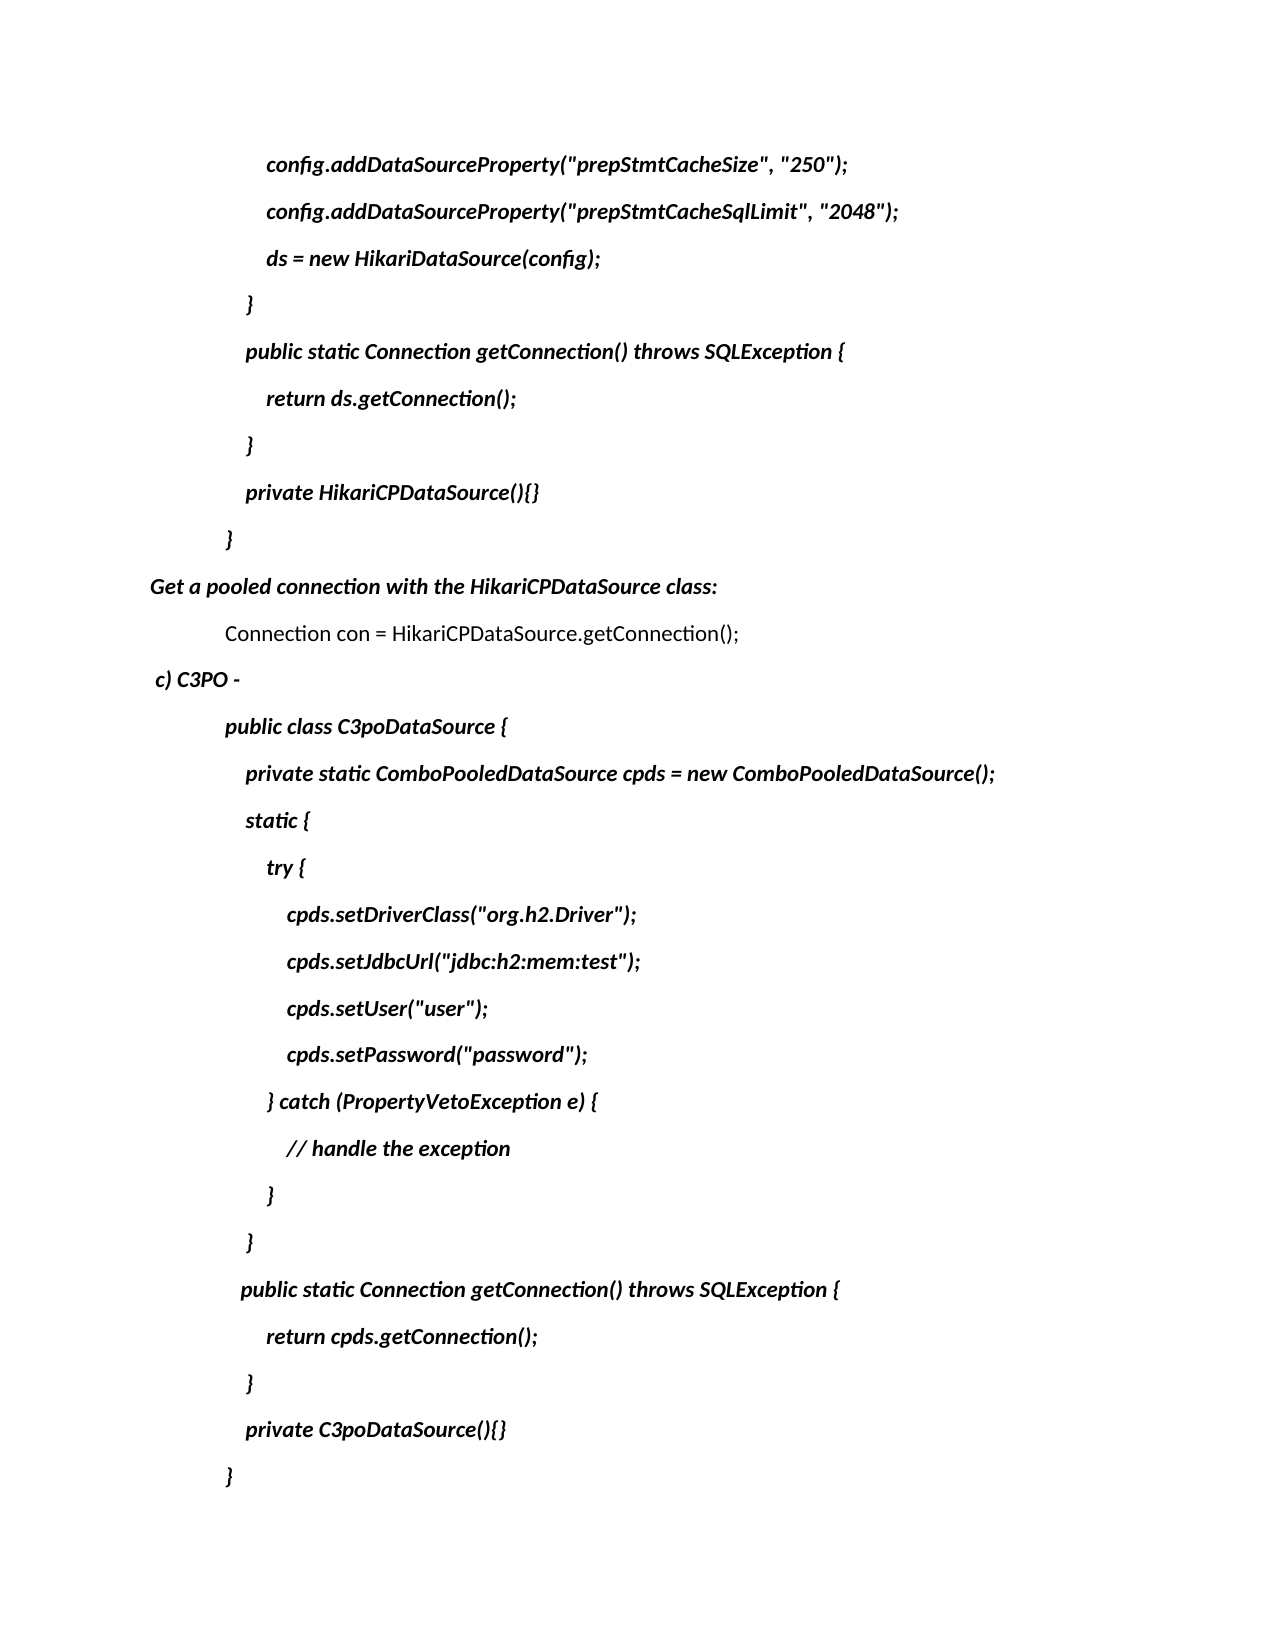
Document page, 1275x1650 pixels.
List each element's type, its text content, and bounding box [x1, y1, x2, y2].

text config.addDataSourceProperty("prepStmtCacheSqlLimit", "2048"); [225, 197, 1125, 225]
text } [225, 525, 1125, 553]
text c) C3PO - [150, 666, 1125, 694]
text private static ComboPooledDataSource cpds = new ComboPooledDataSource(); [225, 759, 1125, 787]
text cpds.setDriverClass("org.h2.Driver"); [225, 900, 1125, 928]
text public static Connection getConnection() throws SQLException { [225, 337, 1125, 366]
text Get a pooled connection with the HikariCPDataSource class: [150, 572, 1125, 600]
text private C3poDataSource(){} [225, 1416, 1125, 1444]
text cpds.setPassword("password"); [225, 1041, 1125, 1069]
text static { [225, 806, 1125, 834]
text cpds.setUser("user"); [225, 994, 1125, 1022]
text public static Connection getConnection() throws SQLException { [225, 1275, 1125, 1303]
text } [225, 1462, 1125, 1491]
text } [225, 431, 1125, 459]
text } [225, 1369, 1125, 1397]
text } [225, 1181, 1125, 1209]
text ds = new HikariDataSource(config); [225, 244, 1125, 272]
text return ds.getConnection(); [225, 384, 1125, 412]
text public class C3poDataSource { [225, 712, 1125, 741]
text } [225, 1228, 1125, 1256]
text Connection con = HikariCPDataSource.getConnection(); [150, 619, 1125, 647]
text private HikariCPDataSource(){} [225, 478, 1125, 506]
text // handle the exception [225, 1134, 1125, 1162]
text config.addDataSourceProperty("prepStmtCacheSize", "250"); [225, 150, 1125, 178]
text return cpds.getConnection(); [225, 1322, 1125, 1350]
text try { [225, 853, 1125, 881]
text } catch (PropertyVetoException e) { [225, 1087, 1125, 1116]
text } [225, 291, 1125, 319]
text cpds.setJdbcUrl("jdbc:h2:mem:test"); [225, 947, 1125, 975]
